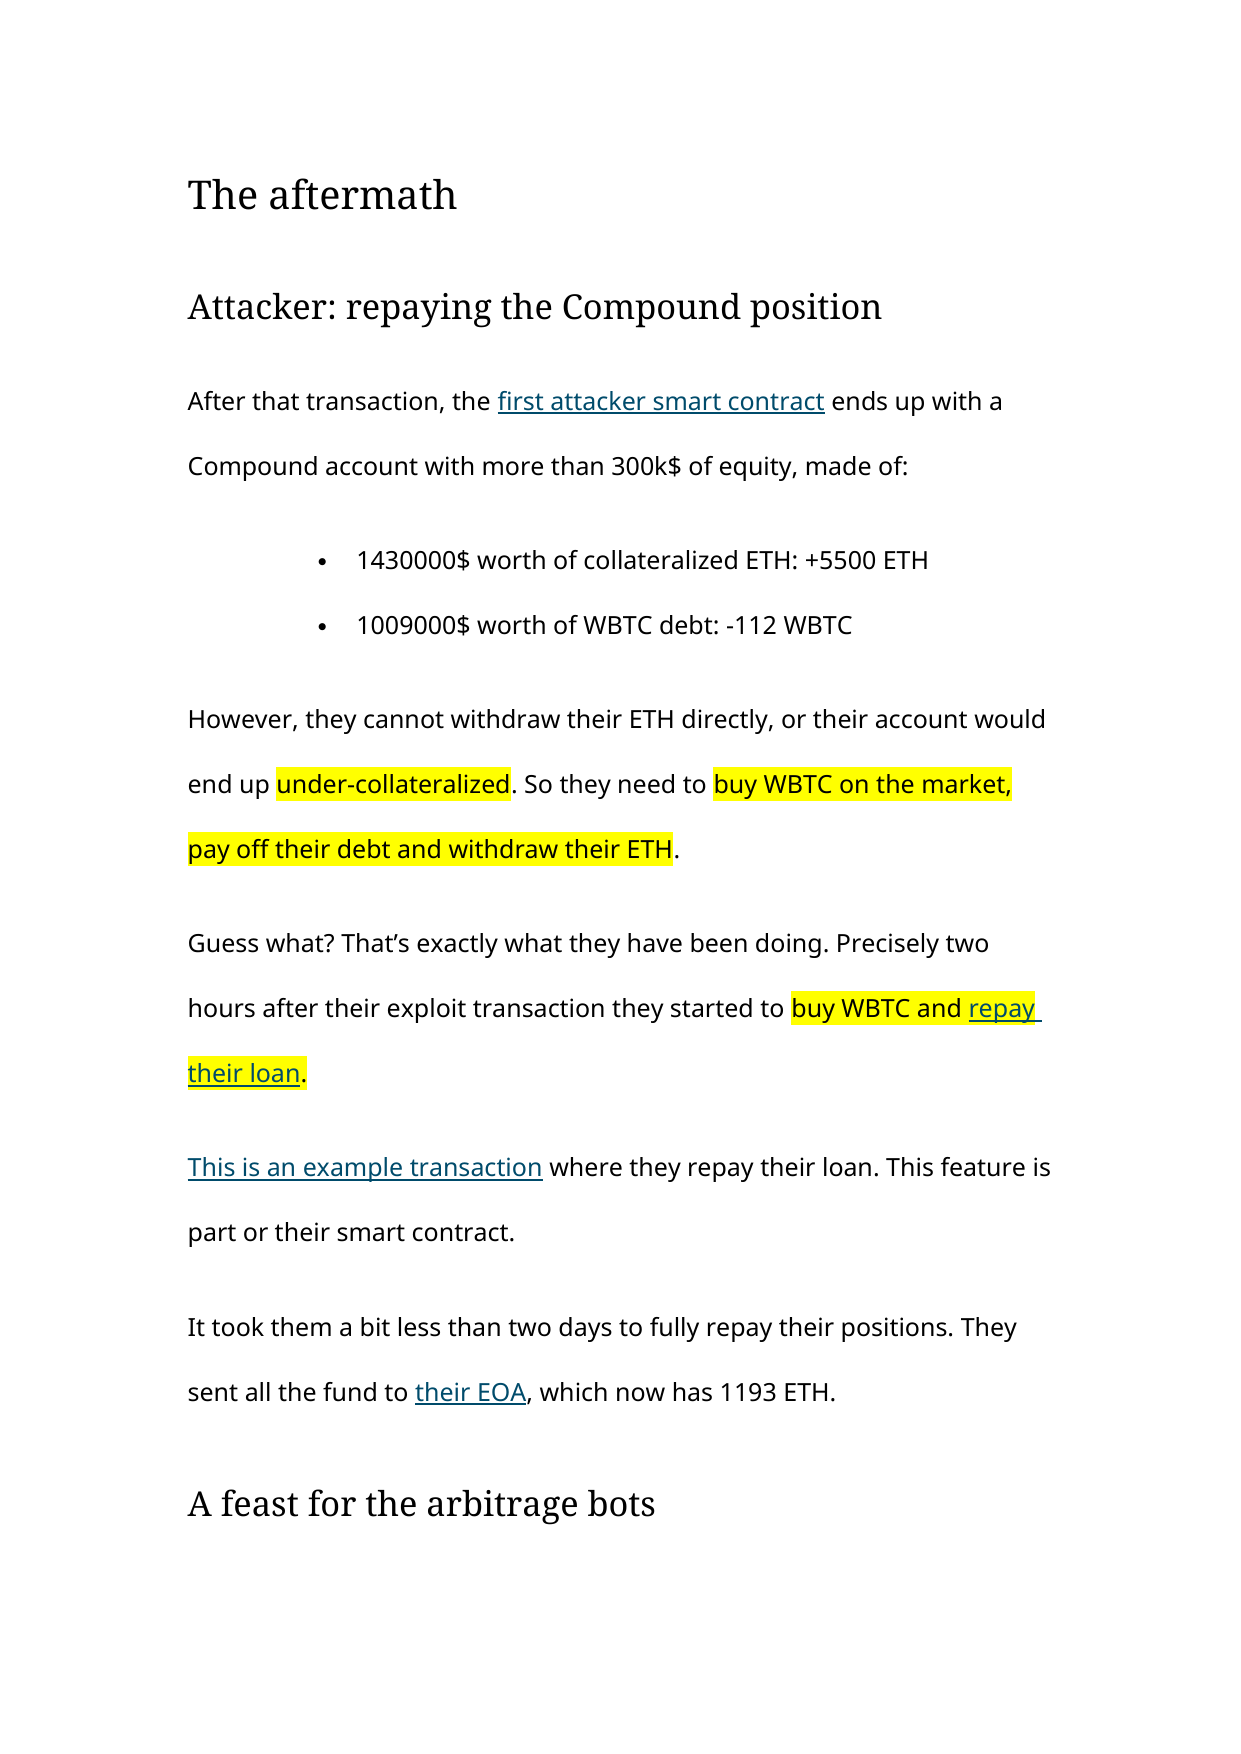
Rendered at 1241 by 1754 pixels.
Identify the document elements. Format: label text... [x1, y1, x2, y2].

list 1009000$ worth of WBTC debt: -112 WBTC [319, 592, 1053, 657]
text The aftermath [187, 162, 1053, 227]
text However, they cannot withdraw their ETH directly, or their account would end up under-collateralized. So they need to buy WBTC on the market, pay off their debt and withdraw their ETH. [187, 686, 1053, 881]
text It took them a bit less than two days to fully repay their positions. They sent all the fund to their EOA, which now has 1193 ETH. [187, 1294, 1053, 1424]
text A feast for the arbitrage bots [187, 1471, 1053, 1536]
list 1430000$ worth of collateralized ETH: +5500 ETH [319, 527, 1053, 592]
text After that transaction, the first attacker smart contract ends up with a Compound account with more than 300k$ of equity, made of: [187, 368, 1053, 498]
text This is an example transaction where they repay their loan. This feature is part or their smart contract. [187, 1135, 1053, 1265]
text Guess what? That’s exactly what they have been doing. Precisely two hours after their exploit transaction they started to buy WBTC and repay their loan. [187, 911, 1053, 1106]
text Attacker: repaying the Compound position [187, 274, 1053, 339]
